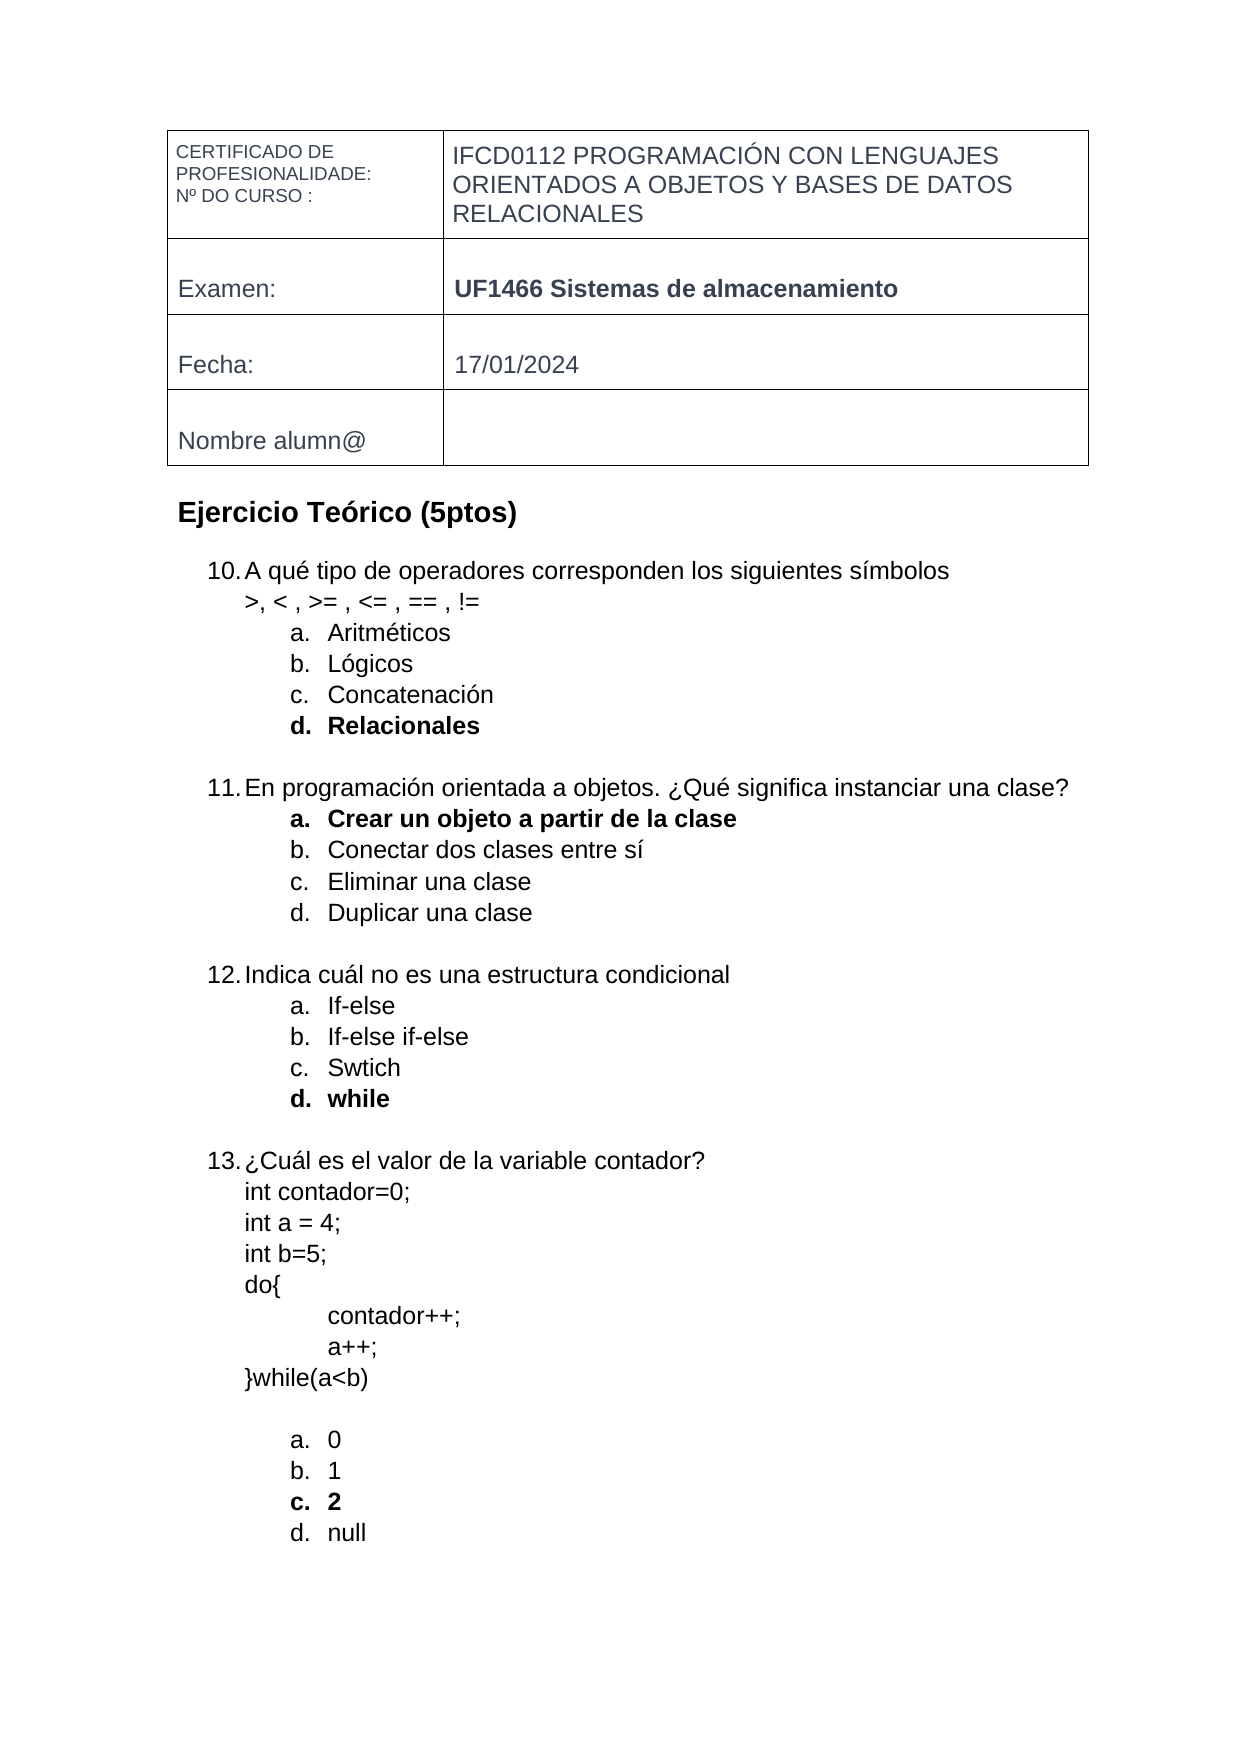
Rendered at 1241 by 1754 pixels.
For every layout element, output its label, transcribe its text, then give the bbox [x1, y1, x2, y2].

list Indica cuál no es una estructura condicional [207, 960, 1078, 988]
text >, < , >= , <= , == , != [244, 587, 1078, 616]
list Eliminar una clase [290, 867, 1078, 895]
text int a = 4; [244, 1208, 1078, 1237]
list ¿Cuál es el valor de la variable contador? [207, 1146, 1078, 1175]
list Relacionales [290, 711, 1078, 740]
list Swtich [290, 1053, 1078, 1082]
list Concatenación [290, 680, 1078, 709]
list 0 [290, 1425, 1078, 1454]
text }while(a<b) [244, 1363, 1078, 1392]
list If-else if-else [290, 1022, 1078, 1051]
text do{ [244, 1270, 1078, 1299]
text int contador=0; [244, 1177, 1078, 1206]
list A qué tipo de operadores corresponden los siguientes símbolos [207, 556, 1078, 585]
list En programación orientada a objetos. ¿Qué significa instanciar una clase? [207, 773, 1078, 802]
text contador++; [244, 1301, 1078, 1330]
list Duplicar una clase [290, 898, 1078, 926]
list null [290, 1518, 1078, 1547]
list Lógicos [290, 649, 1078, 678]
list while [290, 1084, 1078, 1113]
list Conectar dos clases entre sí [290, 836, 1078, 864]
list Crear un objeto a partir de la clase [290, 804, 1078, 833]
list Aritméticos [290, 618, 1078, 647]
text a++; [244, 1332, 1078, 1361]
list 1 [290, 1456, 1078, 1485]
text int b=5; [244, 1239, 1078, 1268]
list 2 [290, 1487, 1078, 1516]
list If-else [290, 991, 1078, 1019]
